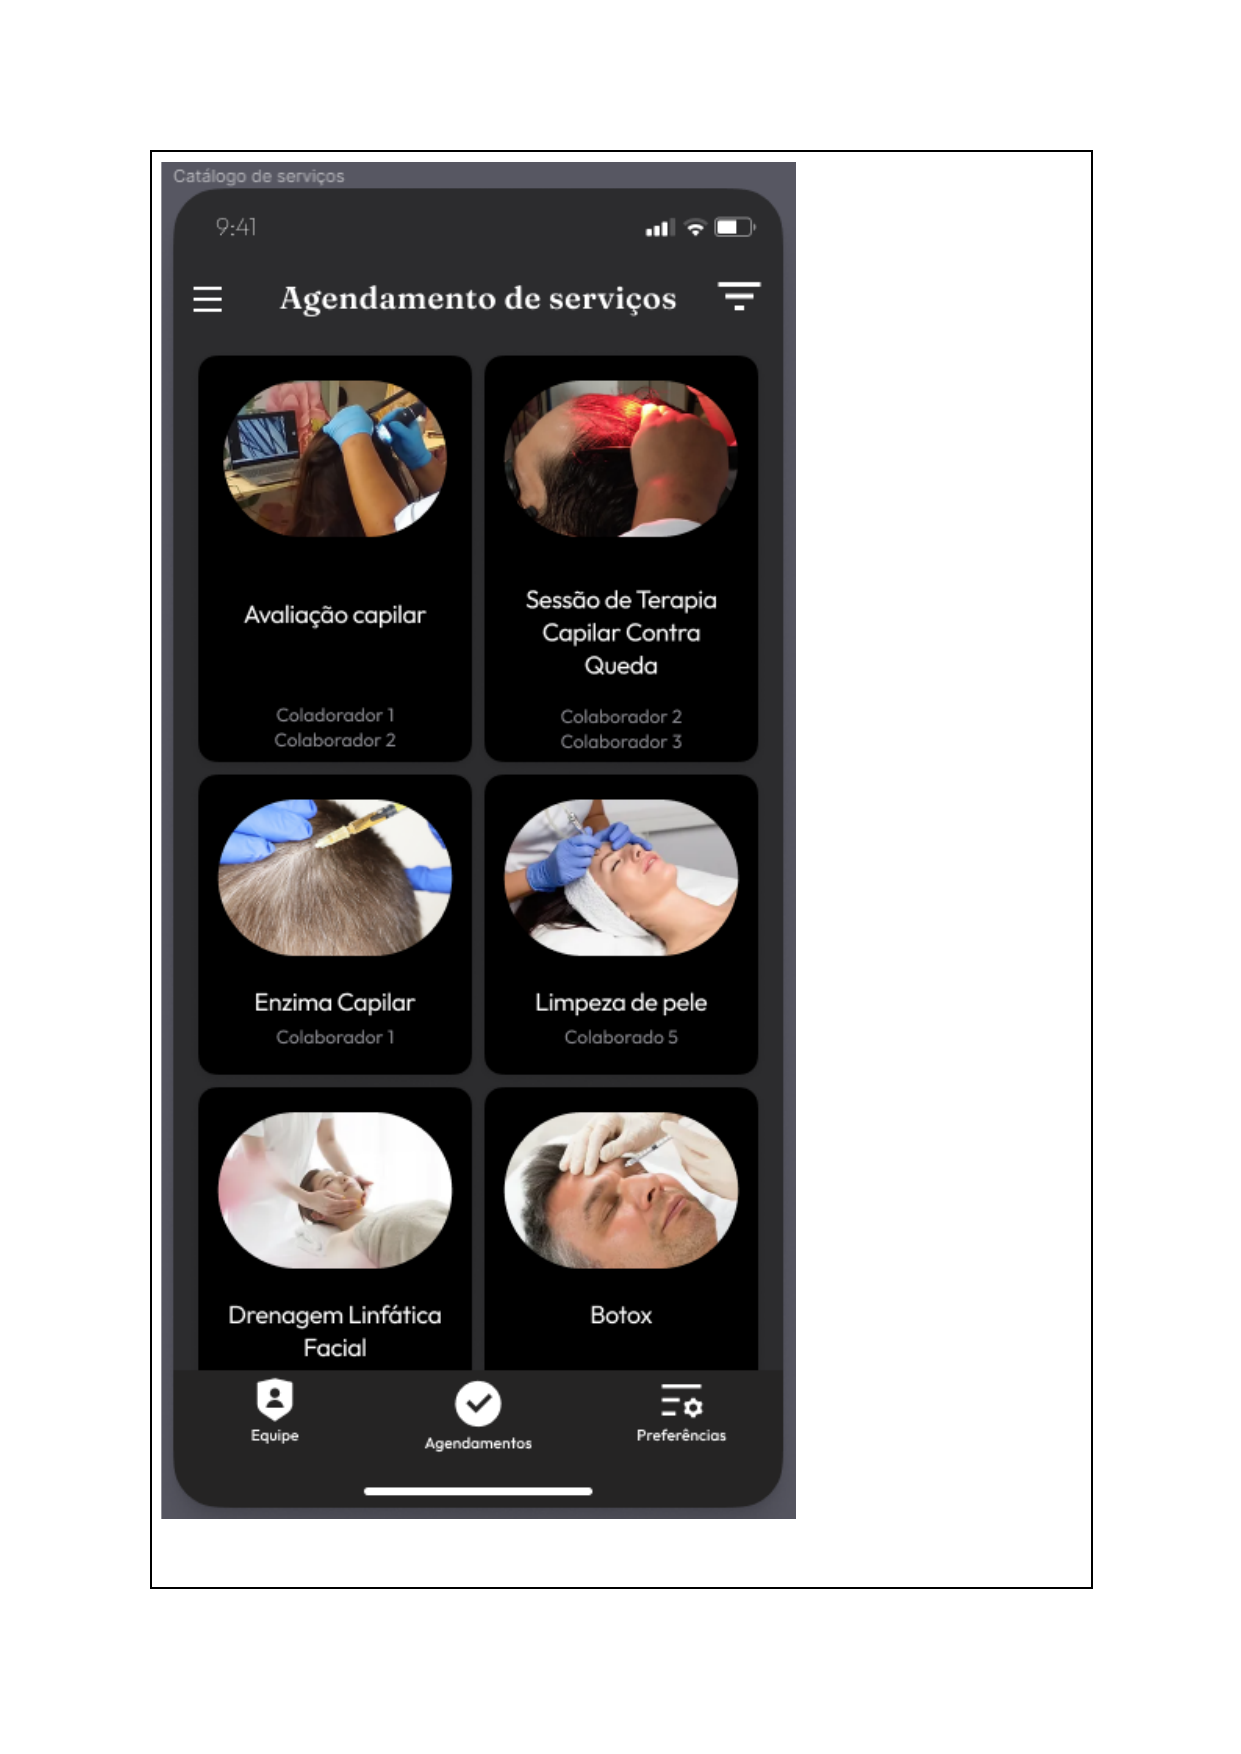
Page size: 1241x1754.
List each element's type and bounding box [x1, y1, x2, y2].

picture [161, 162, 796, 1519]
table_header [152, 152, 1091, 1587]
